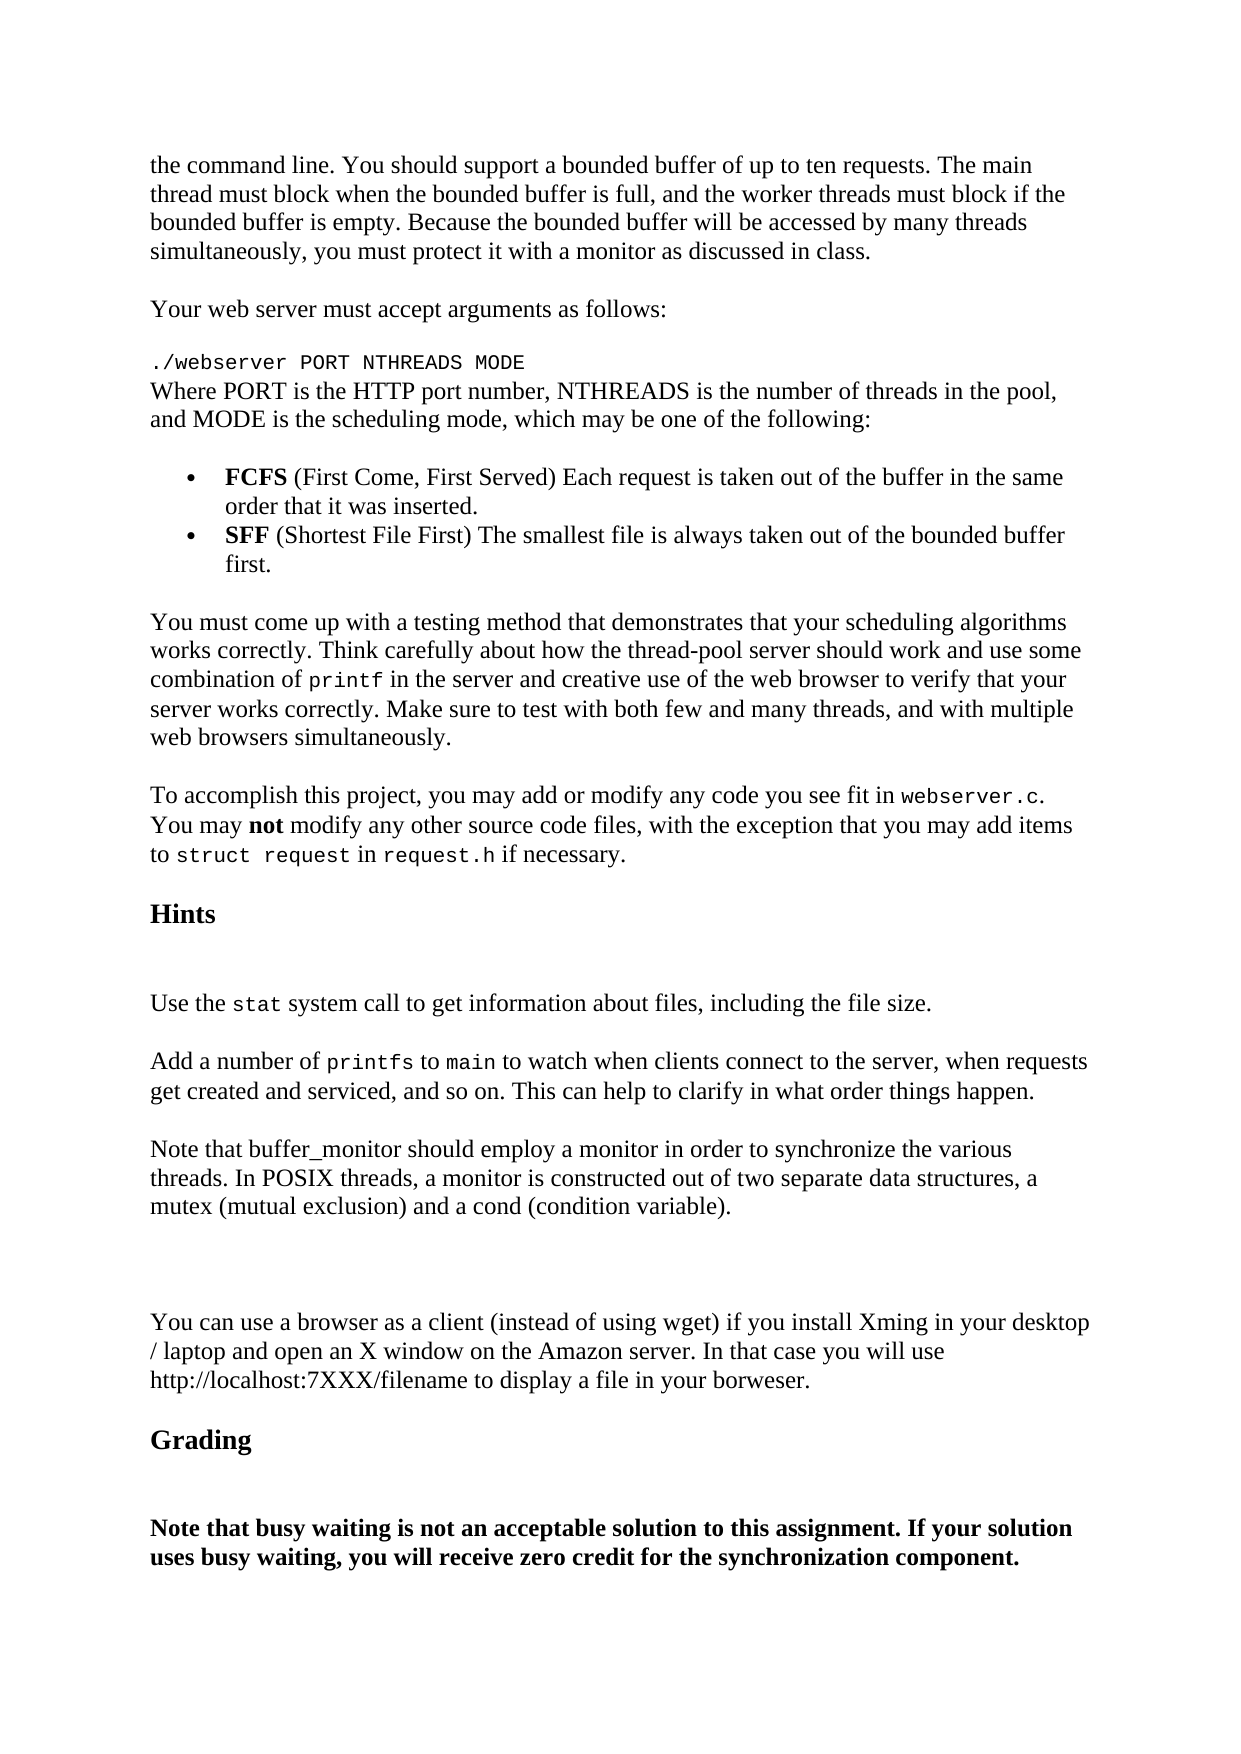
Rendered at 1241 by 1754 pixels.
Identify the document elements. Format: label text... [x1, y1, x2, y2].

text Note that buffer_monitor should employ a monitor in order to synchronize the various threads. In POSIX threads, a monitor is constructed out of two separate data structures, a mutex (mutual exclusion) and a cond (condition variable). [150, 1134, 1090, 1220]
text Note that busy waiting is not an acceptable solution to this assignment. If your solution uses busy waiting, you will receive zero credit for the synchronization component. [150, 1484, 1090, 1571]
text Use the stat system call to get information about files, including the file size. [150, 959, 1090, 1017]
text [150, 150, 1090, 265]
text To accomplish this project, you may add or modify any code you see fit in webserver.c. You may not modify any other source code files, with the exception that you may add items to struct request in request.h if necessary. [150, 780, 1090, 868]
text Your web server must accept arguments as follows: [150, 294, 1090, 323]
list SFF (Shortest File First) The smallest file is always taken out of the bounded buffer first. [187, 520, 1090, 577]
subtitle Hints [150, 897, 1090, 930]
subtitle Grading [150, 1423, 1090, 1455]
text Where PORT is the HTTP port number, NTHREADS is the number of threads in the pool, and MODE is the scheduling mode, which may be one of the following: [150, 376, 1090, 433]
text You must come up with a testing method that demonstrates that your scheduling algorithms works correctly. Think carefully about how the thread-pool server should work and use some combination of printf in the server and creative use of the web browser to verify that your server works correctly. Make sure to test with both few and many threads, and with multiple web browsers simultaneously. [150, 607, 1090, 751]
list FCFS (First Come, First Served) Each request is taken out of the buffer in the same order that it was inserted. [187, 462, 1090, 520]
text Add a number of printfs to main to watch when clients connect to the server, when requests get created and serviced, and so on. This can help to clarify in what order things happen. [150, 1046, 1090, 1105]
text ./webserver PORT NTHREADS MODE [150, 352, 1090, 376]
text You can use a browser as a client (instead of using wget) if you install Xming in your desktop / laptop and open an X window on the Amazon server. In that case you will use http://localhost:7XXX/filename to display a file in your borweser. [150, 1307, 1090, 1393]
